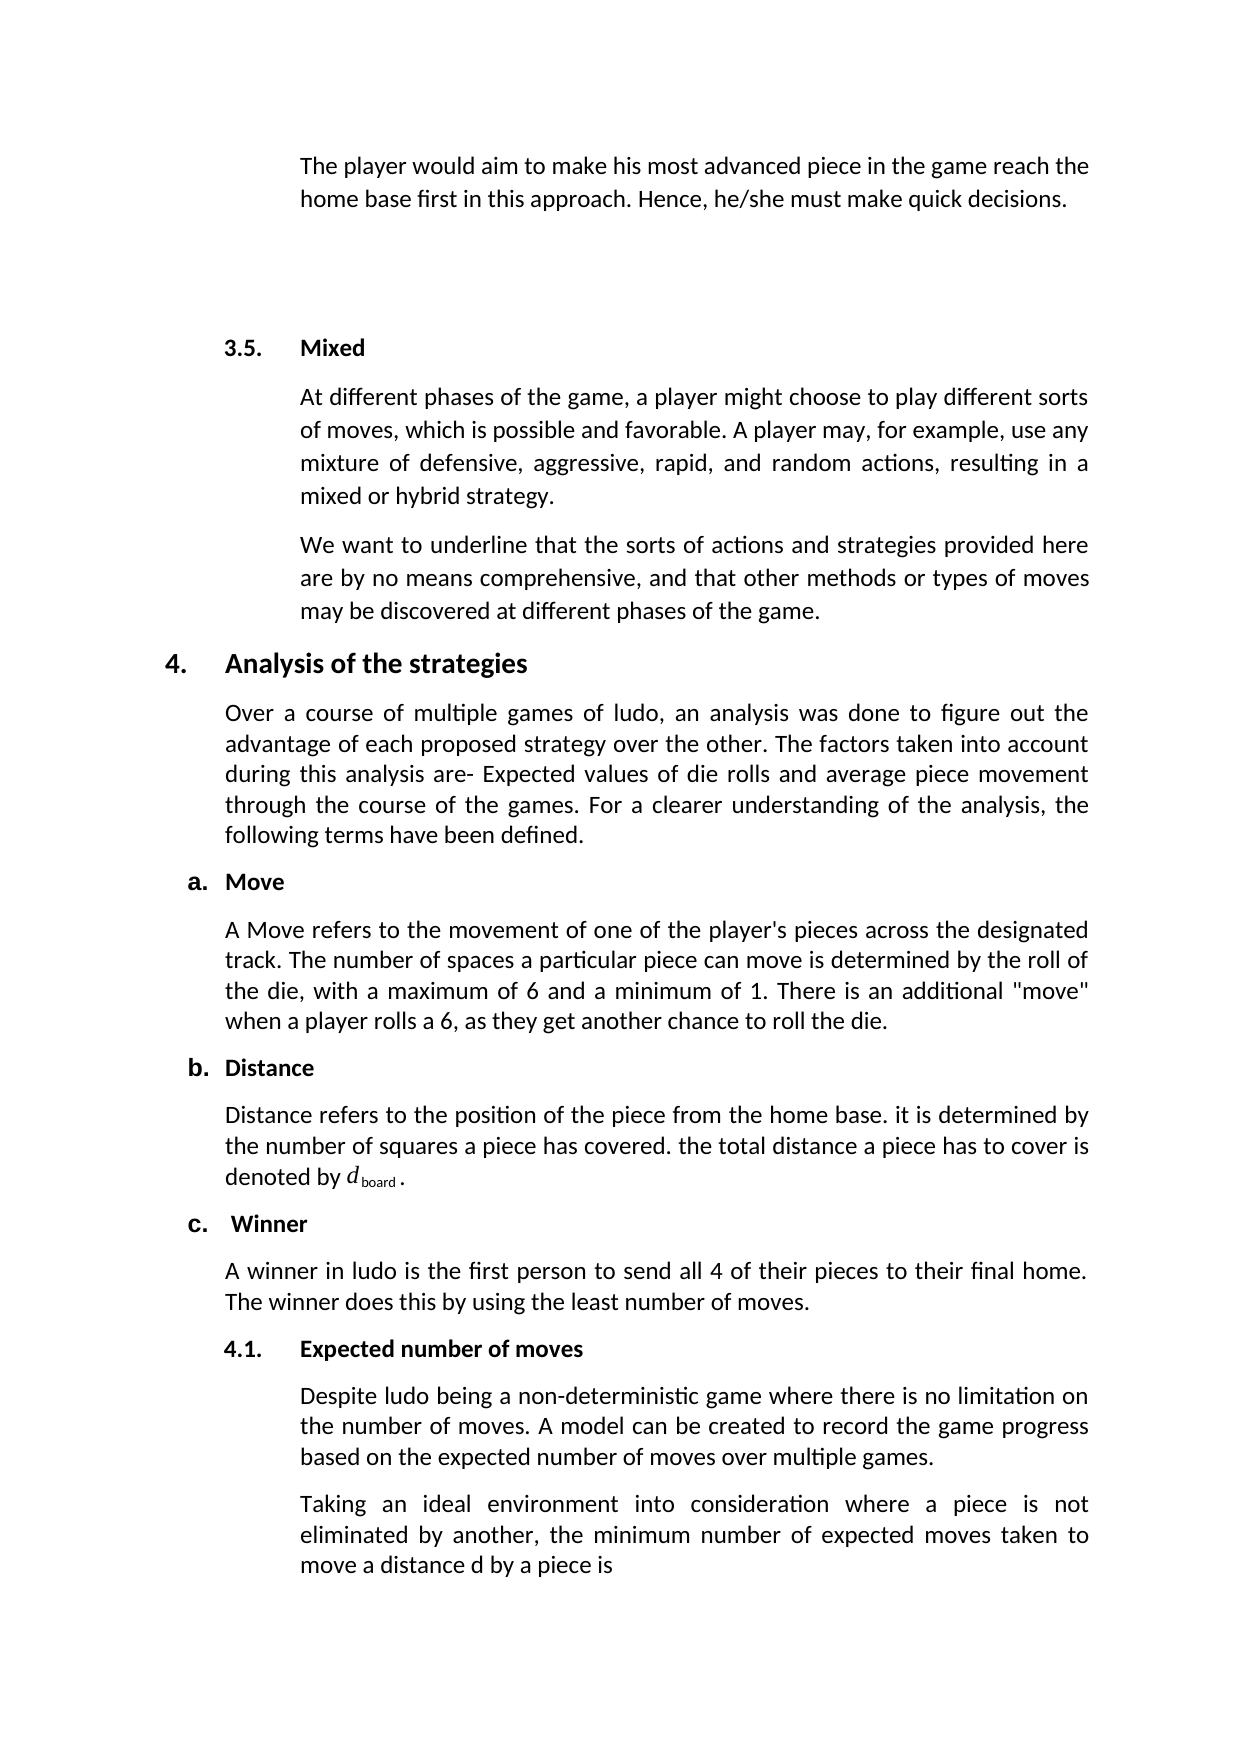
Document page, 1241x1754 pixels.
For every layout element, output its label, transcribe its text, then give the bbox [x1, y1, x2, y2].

text A winner in ludo is the first person to send all 4 of their pieces to their final home. The winner does this by using the least number of moves. [225, 1255, 1090, 1316]
list Analysis of the strategies [187, 645, 1090, 681]
text Distance refers to the position of the piece from the home base. it is determined by the number of squares a piece has covered. the total distance a piece has to cover is denoted by board . [225, 1100, 1090, 1191]
list Expected number of moves [262, 1333, 1090, 1363]
list Distance [187, 1052, 1090, 1083]
text At different phases of the game, a player might choose to play different sorts of moves, which is possible and favorable. A player may, for example, use any mixture of defensive, aggressive, rapid, and random actions, resulting in a mixed or hybrid strategy. [300, 381, 1090, 511]
list Winner [187, 1208, 1090, 1238]
text Despite ludo being a non-deterministic game where there is no limitation on the number of moves. A model can be created to record the game progress based on the expected number of moves over multiple games. [300, 1380, 1090, 1472]
text Over a course of multiple games of ludo, an analysis was done to figure out the advantage of each proposed strategy over the other. The factors taken into account during this analysis are- Expected values of die rolls and average piece movement through the course of the games. For a clearer understanding of the analysis, the following terms have been defined. [225, 697, 1090, 850]
list Mixed [262, 332, 1090, 362]
list Move [187, 867, 1090, 897]
text A Move refers to the movement of one of the player's pieces across the designated track. The number of spaces a particular piece can move is determined by the roll of the die, with a maximum of 6 and a minimum of 1. There is an additional "move" when a player rolls a 6, as they get another chance to roll the die. [225, 914, 1090, 1036]
text We want to underline that the sorts of actions and strategies provided here are by no means comprehensive, and that other methods or types of moves may be discovered at different phases of the game. [300, 529, 1090, 626]
text Taking an ideal environment into consideration where a piece is not eliminated by another, the minimum number of expected moves taken to move a distance d by a piece is [300, 1488, 1090, 1580]
text The player would aim to make his most advanced piece in the game reach the home base first in this approach. Hence, he/she must make quick decisions. [300, 150, 1090, 213]
